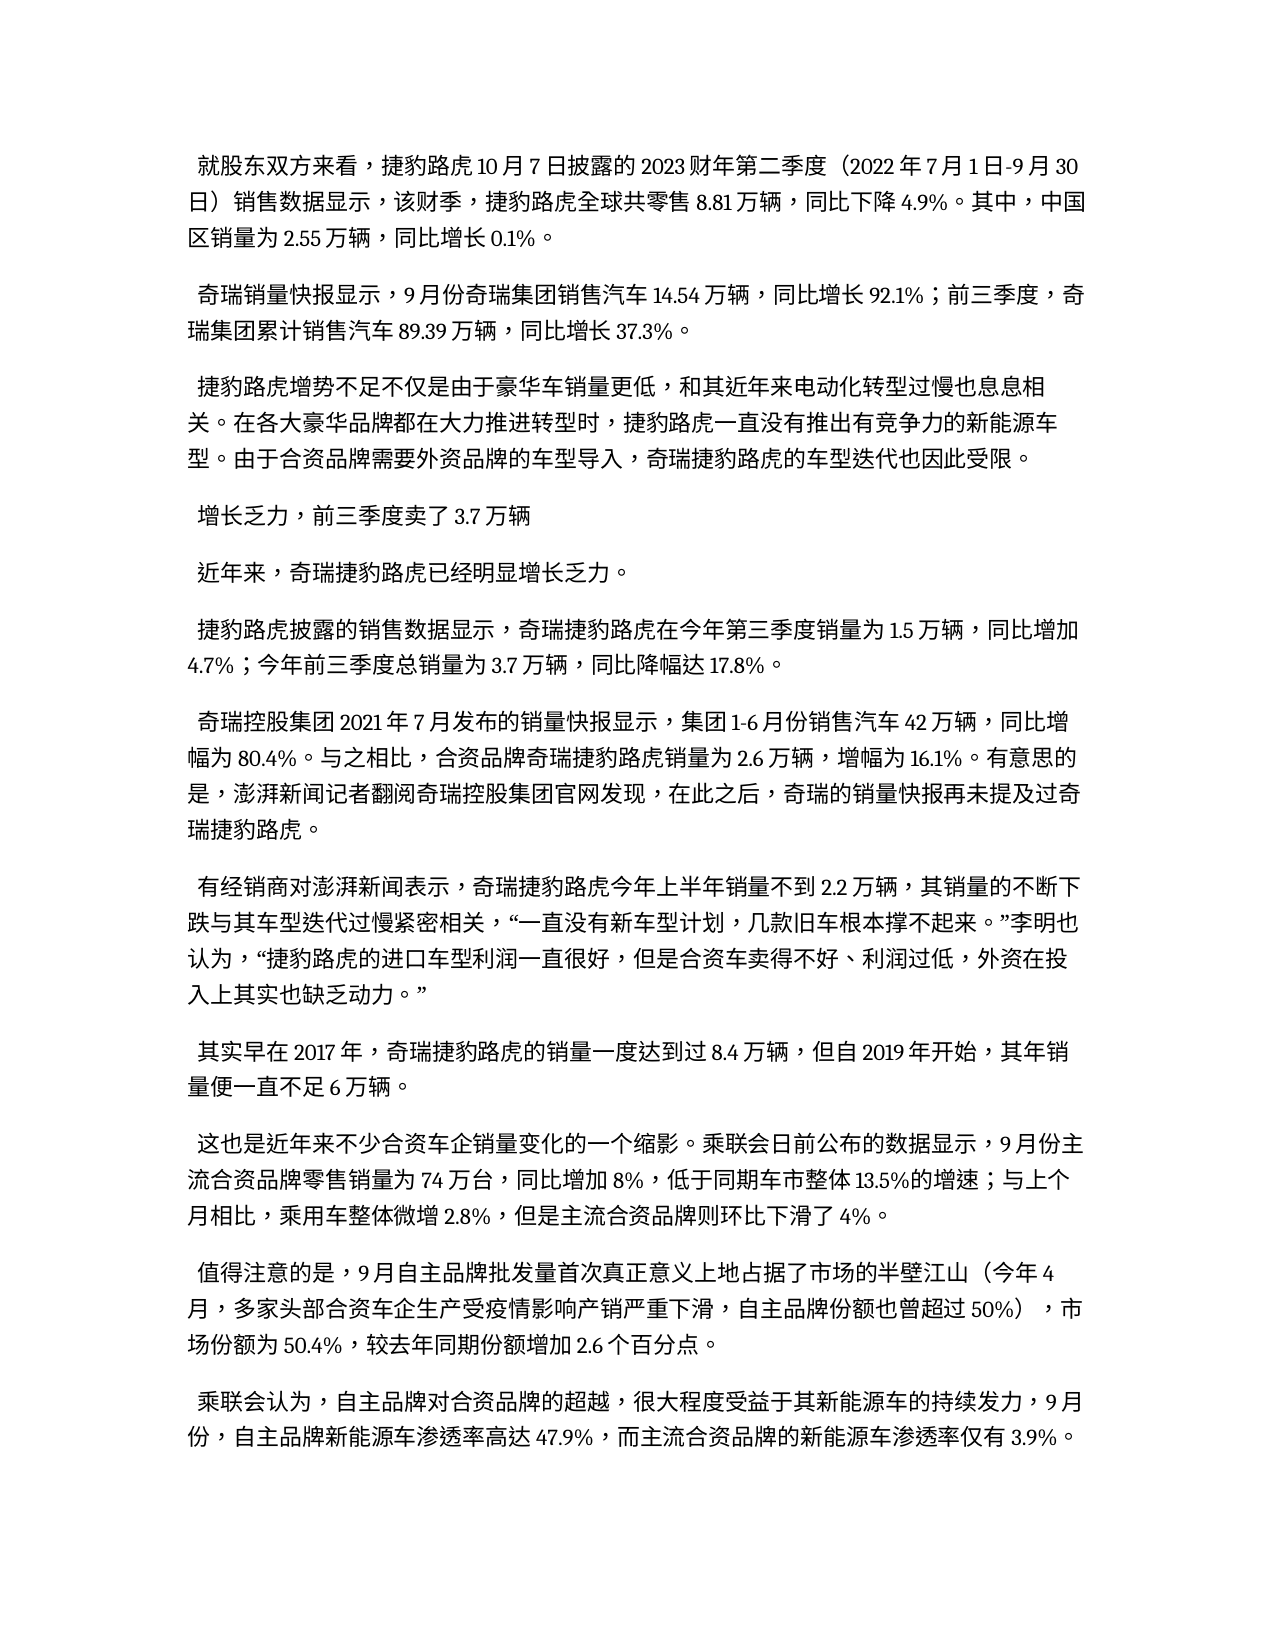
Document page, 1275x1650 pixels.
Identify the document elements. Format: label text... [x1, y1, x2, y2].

text 值得注意的是，9月自主品牌批发量首次真正意义上地占据了市场的半壁江山（今年4月，多家头部合资车企生产受疫情影响产销严重下滑，自主品牌份额也曾超过50%），市场份额为50.4%，较去年同期份额增加2.6个百分点。 [187, 1257, 1087, 1360]
text 奇瑞控股集团2021年7月发布的销量快报显示，集团1-6月份销售汽车42万辆，同比增幅为80.4%。与之相比，合资品牌奇瑞捷豹路虎销量为2.6万辆，增幅为16.1%。有意思的是，澎湃新闻记者翻阅奇瑞控股集团官网发现，在此之后，奇瑞的销量快报再未提及过奇瑞捷豹路虎。 [187, 706, 1087, 845]
text 就股东双方来看，捷豹路虎10月7日披露的2023财年第二季度（2022年7月1日-9月30日）销售数据显示，该财季，捷豹路虎全球共零售8.81万辆，同比下降4.9%。其中，中国区销量为2.55万辆，同比增长0.1%。 [187, 150, 1087, 253]
text 增长乏力，前三季度卖了3.7万辆 [187, 500, 1087, 531]
text 这也是近年来不少合资车企销量变化的一个缩影。乘联会日前公布的数据显示，9月份主流合资品牌零售销量为74万台，同比增加8%，低于同期车市整体13.5%的增速；与上个月相比，乘用车整体微增2.8%，但是主流合资品牌则环比下滑了4%。 [187, 1128, 1087, 1231]
text 近年来，奇瑞捷豹路虎已经明显增长乏力。 [187, 557, 1087, 588]
text 捷豹路虎披露的销售数据显示，奇瑞捷豹路虎在今年第三季度销量为1.5万辆，同比增加4.7%；今年前三季度总销量为3.7万辆，同比降幅达17.8%。 [187, 613, 1087, 681]
text 乘联会认为，自主品牌对合资品牌的超越，很大程度受益于其新能源车的持续发力，9月份，自主品牌新能源车渗透率高达47.9%，而主流合资品牌的新能源车渗透率仅有3.9%。 [187, 1385, 1087, 1453]
text 其实早在2017年，奇瑞捷豹路虎的销量一度达到过8.4万辆，但自2019年开始，其年销量便一直不足6万辆。 [187, 1035, 1087, 1103]
text 有经销商对澎湃新闻表示，奇瑞捷豹路虎今年上半年销量不到2.2万辆，其销量的不断下跌与其车型迭代过慢紧密相关，“一直没有新车型计划，几款旧车根本撑不起来。”李明也认为，“捷豹路虎的进口车型利润一直很好，但是合资车卖得不好、利润过低，外资在投入上其实也缺乏动力。” [187, 871, 1087, 1010]
text 捷豹路虎增势不足不仅是由于豪华车销量更低，和其近年来电动化转型过慢也息息相关。在各大豪华品牌都在大力推进转型时，捷豹路虎一直没有推出有竞争力的新能源车型。由于合资品牌需要外资品牌的车型导入，奇瑞捷豹路虎的车型迭代也因此受限。 [187, 371, 1087, 474]
text 奇瑞销量快报显示，9月份奇瑞集团销售汽车14.54万辆，同比增长92.1%；前三季度，奇瑞集团累计销售汽车89.39万辆，同比增长37.3%。 [187, 279, 1087, 346]
